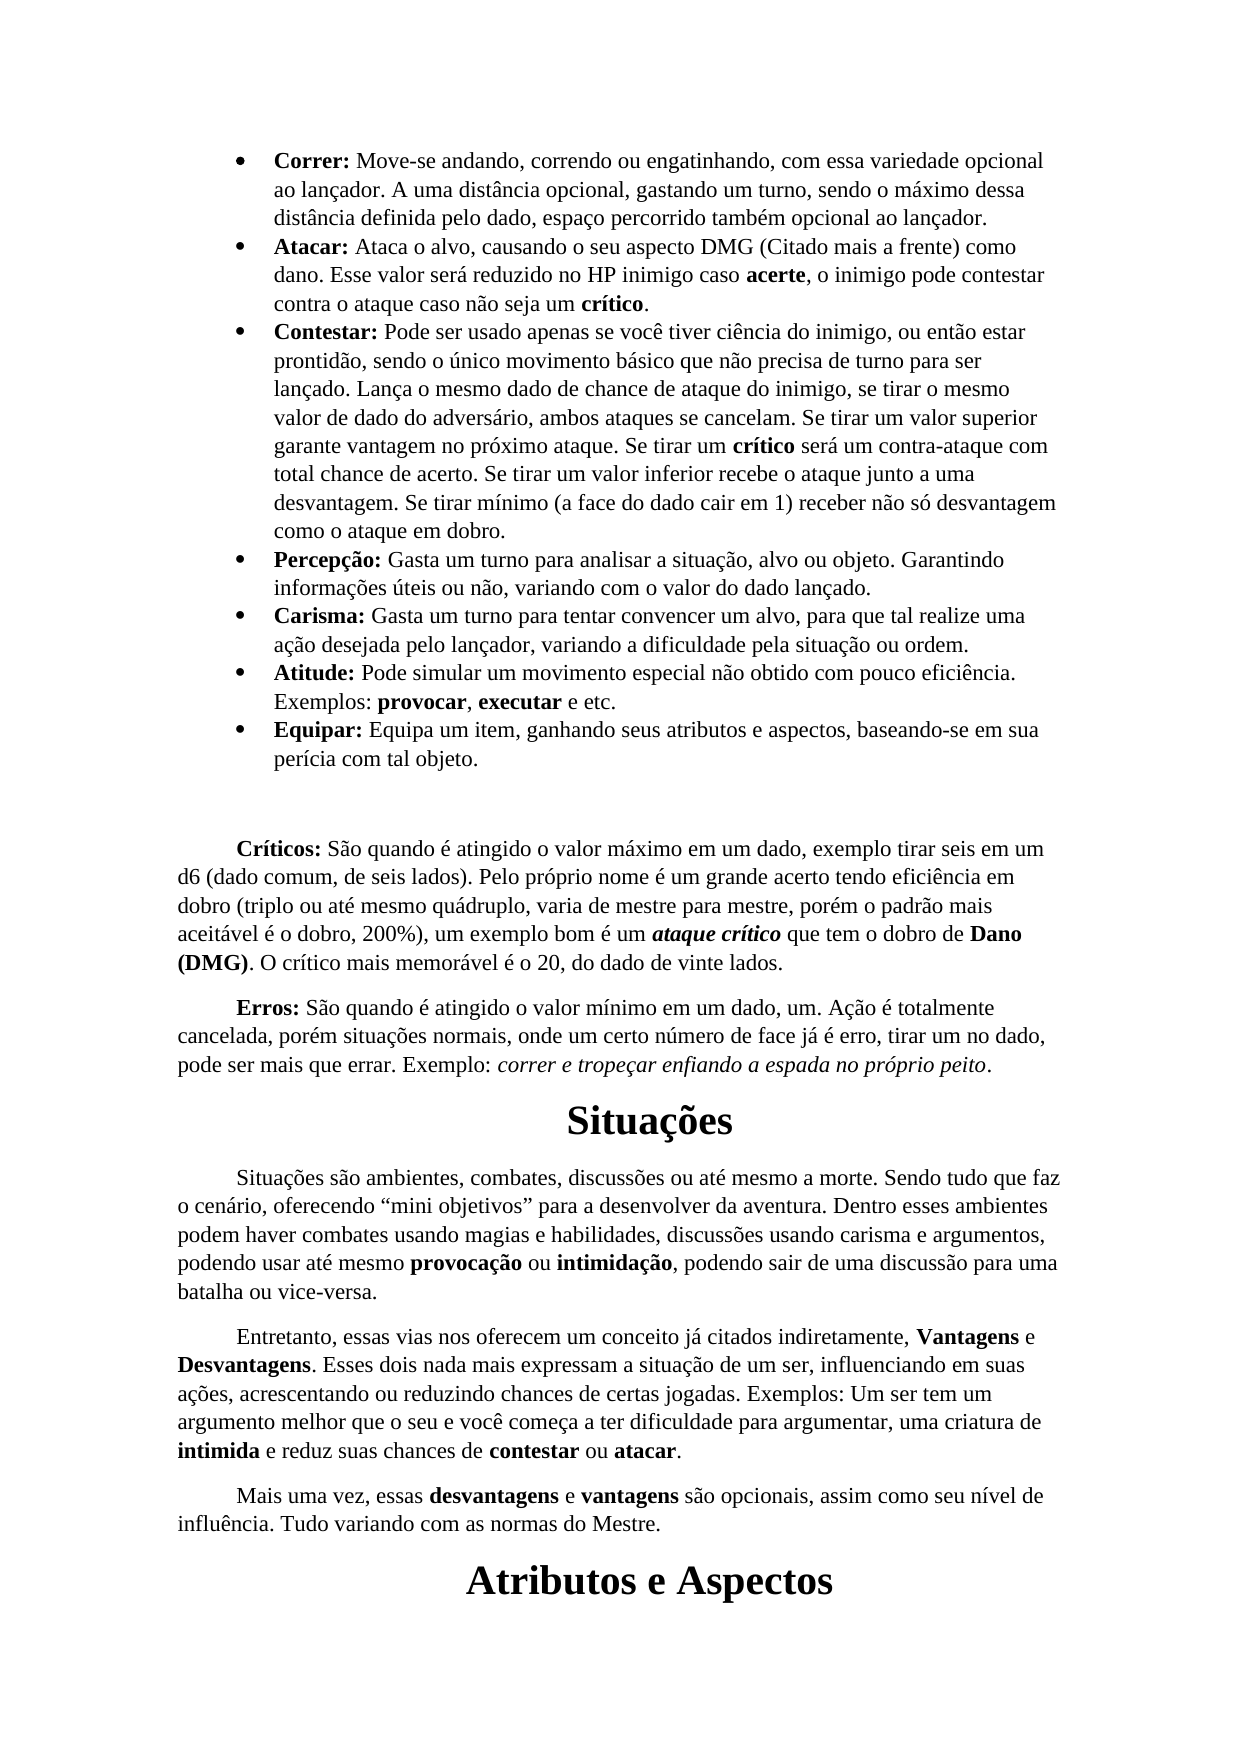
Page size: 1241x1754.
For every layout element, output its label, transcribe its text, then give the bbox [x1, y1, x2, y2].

text Atributos e Aspectos [177, 1555, 1063, 1603]
list Atacar: Ataca o alvo, causando o seu aspecto DMG (Citado mais a frente) como dano. Esse valor será reduzido no HP inimigo caso acerte, o inimigo pode contestar contra o ataque caso não seja um crítico. [236, 233, 1063, 316]
text Situações são ambientes, combates, discussões ou até mesmo a morte. Sendo tudo que faz o cenário, oferecendo “mini objetivos” para a desenvolver da aventura. Dentro esses ambientes podem haver combates usando magias e habilidades, discussões usando carisma e argumentos, podendo usar até mesmo provocação ou intimidação, podendo sair de uma discussão para uma batalha ou vice-versa. [177, 1164, 1063, 1304]
list Correr: Move-se andando, correndo ou engatinhando, com essa variedade opcional ao lançador. A uma distância opcional, gastando um turno, sendo o máximo dessa distância definida pelo dado, espaço percorrido também opcional ao lançador. [236, 148, 1063, 231]
text Situações [177, 1096, 1063, 1144]
text Críticos: São quando é atingido o valor máximo em um dado, exemplo tirar seis em um d6 (dado comum, de seis lados). Pelo próprio nome é um grande acerto tendo eficiência em dobro (triplo ou até mesmo quádruplo, varia de mestre para mestre, porém o padrão mais aceitável é o dobro, 200%), um exemplo bom é um ataque crítico que tem o dobro de Dano (DMG). O crítico mais memorável é o 20, do dado de vinte lados. [177, 835, 1063, 975]
list Contestar: Pode ser usado apenas se você tiver ciência do inimigo, ou então estar prontidão, sendo o único movimento básico que não precisa de turno para ser lançado. Lança o mesmo dado de chance de ataque do inimigo, se tirar o mesmo valor de dado do adversário, ambos ataques se cancelam. Se tirar um valor superior garante vantagem no próximo ataque. Se tirar um crítico será um contra-ataque com total chance de acerto. Se tirar um valor inferior recebe o ataque junto a uma desvantagem. Se tirar mínimo (a face do dado cair em 1) receber não só desvantagem como o ataque em dobro. [236, 318, 1063, 544]
text Mais uma vez, essas desvantagens e vantagens são opcionais, assim como seu nível de influência. Tudo variando com as normas do Mestre. [177, 1482, 1063, 1537]
list Percepção: Gasta um turno para analisar a situação, alvo ou objeto. Garantindo informações úteis ou não, variando com o valor do dado lançado. [236, 546, 1063, 601]
list Atitude: Pode simular um movimento especial não obtido com pouco eficiência. Exemplos: provocar, executar e etc. [236, 659, 1063, 714]
text Entretanto, essas vias nos oferecem um conceito já citados indiretamente, Vantagens e Desvantagens. Esses dois nada mais expressam a situação de um ser, influenciando em suas ações, acrescentando ou reduzindo chances de certas jogadas. Exemplos: Um ser tem um argumento melhor que o seu e você começa a ter dificuldade para argumentar, uma criatura de intimida e reduz suas chances de contestar ou atacar. [177, 1323, 1063, 1463]
list Equipar: Equipa um item, ganhando seus atributos e aspectos, baseando-se em sua perícia com tal objeto. [236, 716, 1063, 771]
list Carisma: Gasta um turno para tentar convencer um alvo, para que tal realize uma ação desejada pelo lançador, variando a dificuldade pela situação ou ordem. [236, 603, 1063, 657]
text Erros: São quando é atingido o valor mínimo em um dado, um. Ação é totalmente cancelada, porém situações normais, onde um certo número de face já é erro, tirar um no dado, pode ser mais que errar. Exemplo: correr e tropeçar enfiando a espada no próprio peito. [177, 994, 1063, 1077]
